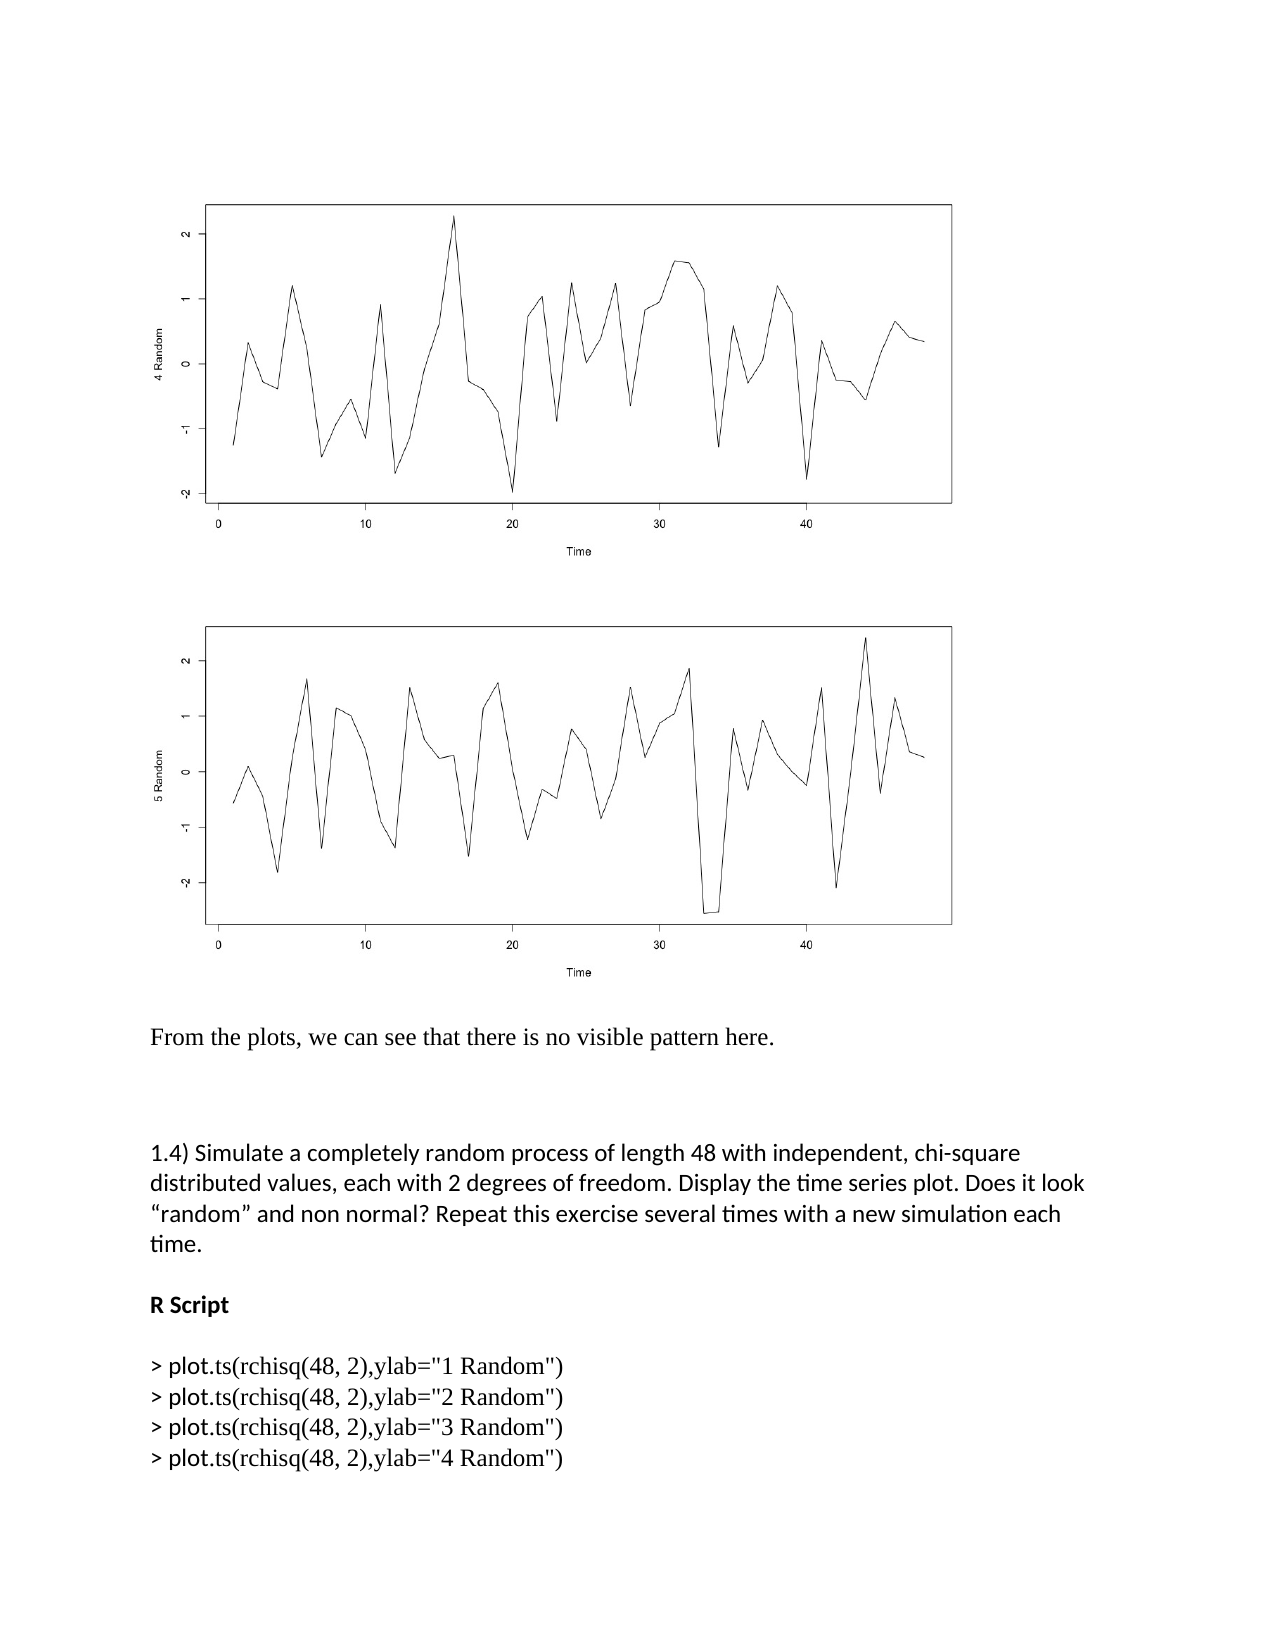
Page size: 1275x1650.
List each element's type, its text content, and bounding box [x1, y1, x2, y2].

text 1.4) Simulate a completely random process of length 48 with independent, chi-square distributed values, each with 2 degrees of freedom. Display the time series plot. Does it look “random” and non normal? Repeat this exercise several times with a new simulation each time. [150, 1137, 1125, 1259]
text > plot.ts(rchisq(48, 2),ylab="3 Random") [150, 1411, 1125, 1442]
picture [150, 150, 980, 993]
text > plot.ts(rchisq(48, 2),ylab="2 Random") [150, 1381, 1125, 1411]
text > plot.ts(rchisq(48, 2),ylab="4 Random") [150, 1442, 1125, 1472]
text R Script [150, 1289, 1125, 1320]
text > plot.ts(rchisq(48, 2),ylab="1 Random") [150, 1350, 1125, 1381]
text From the plots, we can see that there is no visible pattern here. [150, 1022, 1125, 1050]
